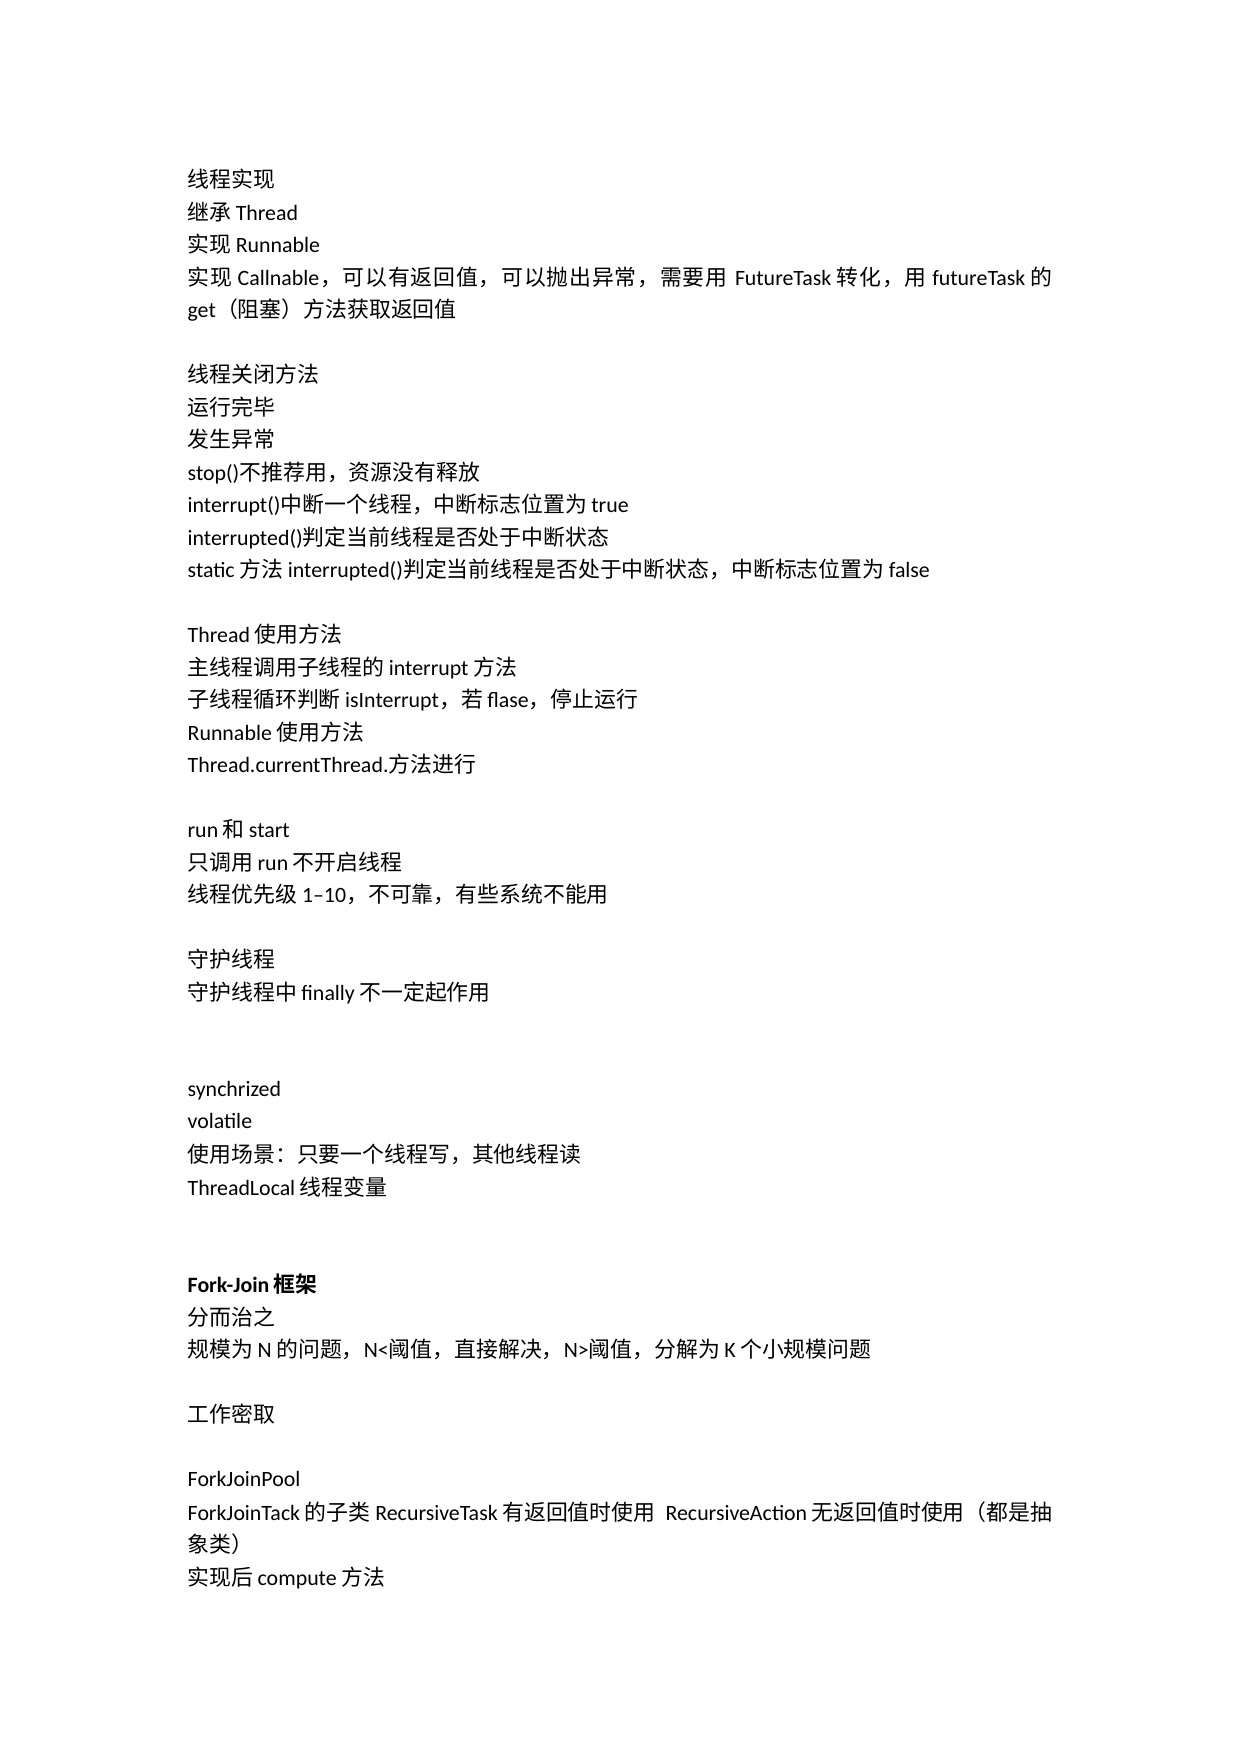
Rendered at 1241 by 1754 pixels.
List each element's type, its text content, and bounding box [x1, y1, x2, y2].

text Thread使用方法 [187, 617, 1053, 649]
text 主线程调用子线程的interrupt方法 [187, 649, 1053, 682]
text 线程优先级 1–10，不可靠，有些系统不能用 [187, 877, 1053, 909]
text Thread.currentThread.方法进行 [187, 747, 1053, 779]
text 守护线程 [187, 942, 1053, 974]
text run和start [187, 812, 1053, 844]
text 实现Callnable，可以有返回值，可以抛出异常，需要用FutureTask转化，用futureTask的get（阻塞）方法获取返回值 [187, 259, 1053, 324]
text stop()不推荐用，资源没有释放 [187, 454, 1053, 487]
text ForkJoinTack的子类 RecursiveTask有返回值时使用 RecursiveAction无返回值时使用（都是抽象类） [187, 1494, 1053, 1559]
text Fork-Join框架 [187, 1267, 1053, 1299]
text 运行完毕 [187, 389, 1053, 422]
text 线程关闭方法 [187, 357, 1053, 389]
text 子线程循环判断isInterrupt，若flase，停止运行 [187, 682, 1053, 714]
text 只调用run不开启线程 [187, 844, 1053, 877]
text 守护线程中finally不一定起作用 [187, 974, 1053, 1007]
text synchrized [187, 1072, 1053, 1104]
text 使用场景：只要一个线程写，其他线程读 [187, 1137, 1053, 1169]
text 实现Runnable [187, 227, 1053, 259]
text 线程实现 [187, 162, 1053, 194]
text interrupt()中断一个线程，中断标志位置为true [187, 487, 1053, 519]
text interrupted()判定当前线程是否处于中断状态 [187, 519, 1053, 552]
text 分而治之 [187, 1299, 1053, 1332]
text volatile [187, 1104, 1053, 1137]
text 规模为N的问题，N<阈值，直接解决，N>阈值，分解为K个小规模问题 [187, 1332, 1053, 1364]
text ThreadLocal线程变量 [187, 1169, 1053, 1202]
text 工作密取 [187, 1397, 1053, 1429]
text static 方法interrupted()判定当前线程是否处于中断状态，中断标志位置为false [187, 552, 1053, 584]
text 实现后compute方法 [187, 1559, 1053, 1592]
text ForkJoinPool [187, 1462, 1053, 1494]
text 继承Thread [187, 194, 1053, 227]
text 发生异常 [187, 422, 1053, 454]
text Runnable使用方法 [187, 714, 1053, 747]
